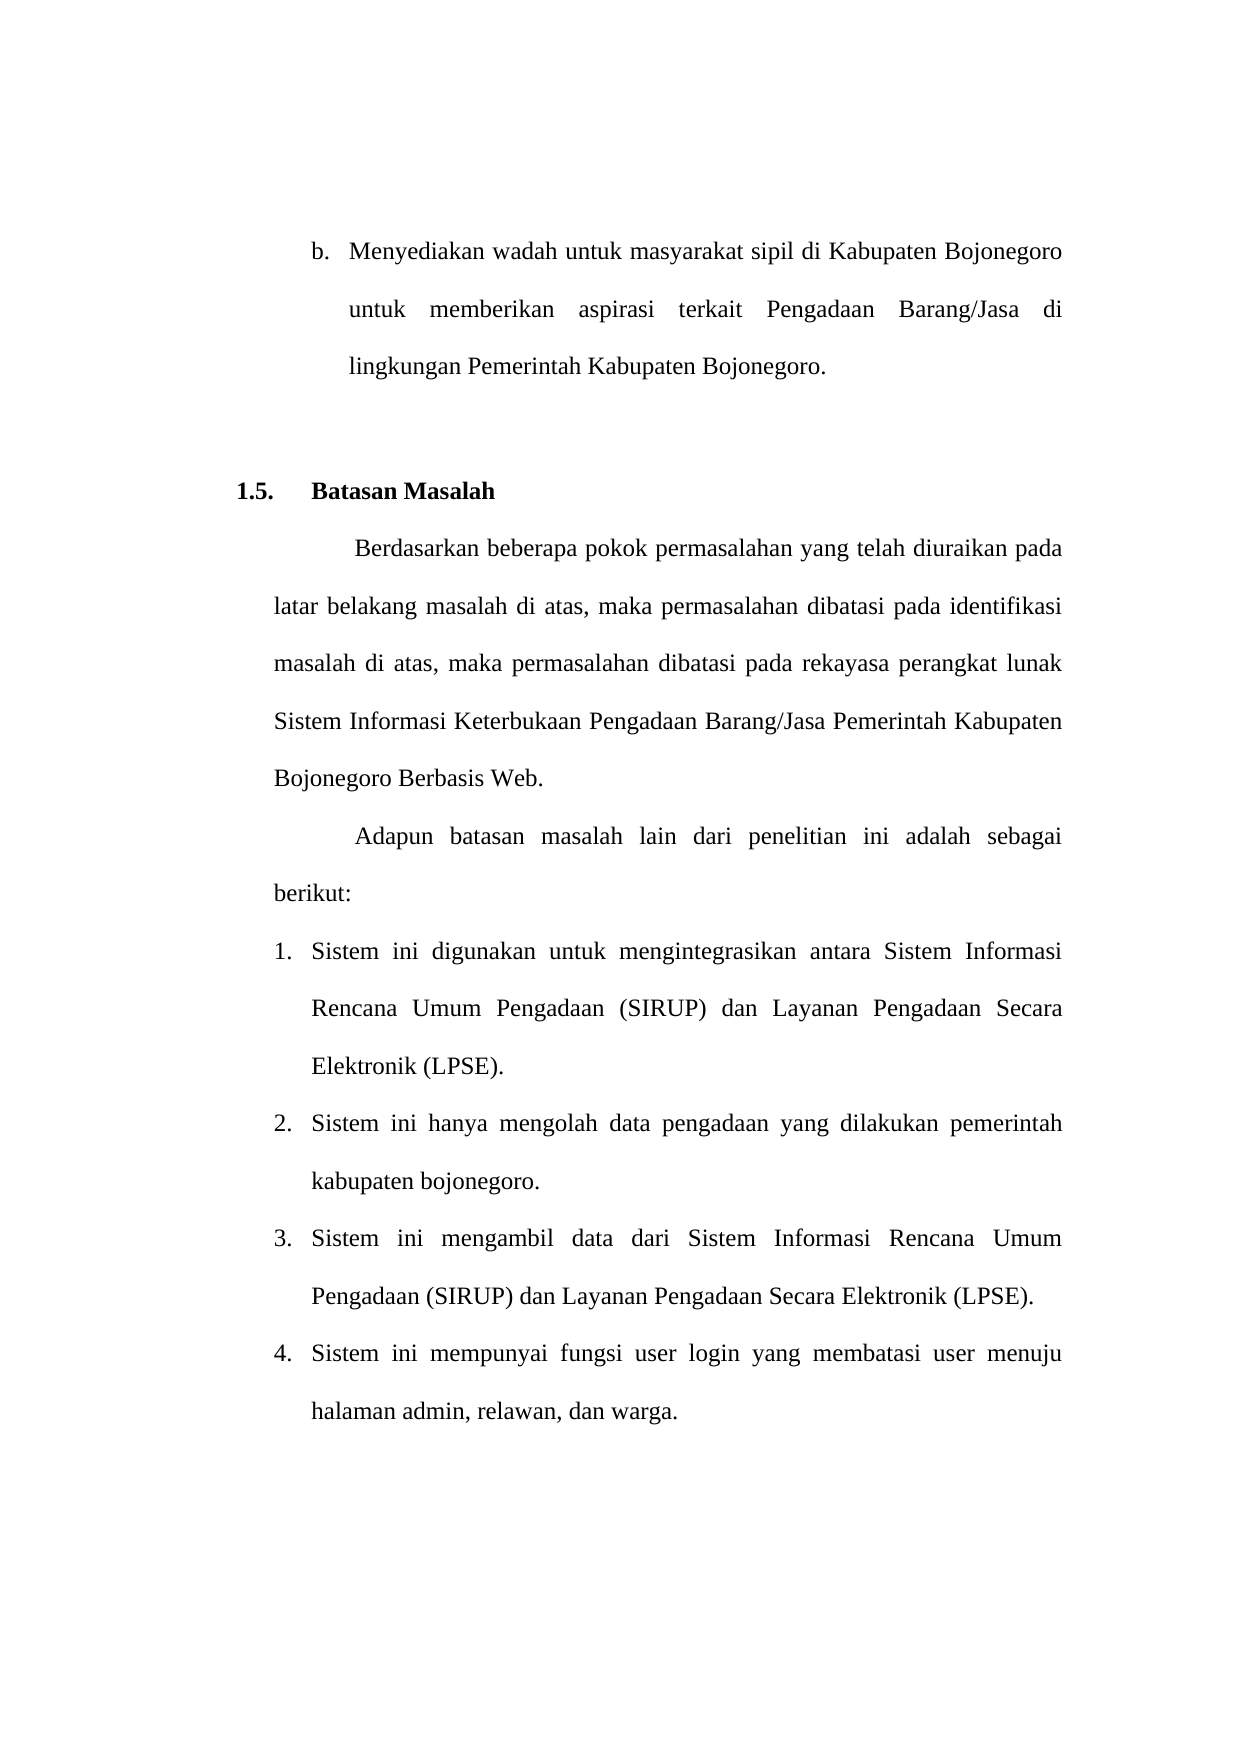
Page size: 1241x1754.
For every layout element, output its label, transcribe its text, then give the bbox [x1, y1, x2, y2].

list Batasan Masalah [236, 476, 1063, 504]
list Sistem ini mempunyai fungsi user login yang membatasi user menuju halaman admin, relawan, dan warga. [274, 1338, 1063, 1424]
list Menyediakan wadah untuk masyarakat sipil di Kabupaten Bojonegoro untuk memberikan aspirasi terkait Pengadaan Barang/Jasa di lingkungan Pemerintah Kabupaten Bojonegoro. [311, 236, 1063, 380]
list Adapun batasan masalah lain dari penelitian ini adalah sebagai berikut: [274, 821, 1063, 907]
list Berdasarkan beberapa pokok permasalahan yang telah diuraikan pada latar belakang masalah di atas, maka permasalahan dibatasi pada identifikasi masalah di atas, maka permasalahan dibatasi pada rekayasa perangkat lunak Sistem Informasi Keterbukaan Pengadaan Barang/Jasa Pemerintah Kabupaten Bojonegoro Berbasis Web. [274, 533, 1063, 792]
list Sistem ini mengambil data dari Sistem Informasi Rencana Umum Pengadaan (SIRUP) dan Layanan Pengadaan Secara Elektronik (LPSE). [274, 1223, 1063, 1309]
list Sistem ini hanya mengolah data pengadaan yang dilakukan pemerintah kabupaten bojonegoro. [274, 1108, 1063, 1194]
list Sistem ini digunakan untuk mengintegrasikan antara Sistem Informasi Rencana Umum Pengadaan (SIRUP) dan Layanan Pengadaan Secara Elektronik (LPSE). [274, 936, 1063, 1079]
